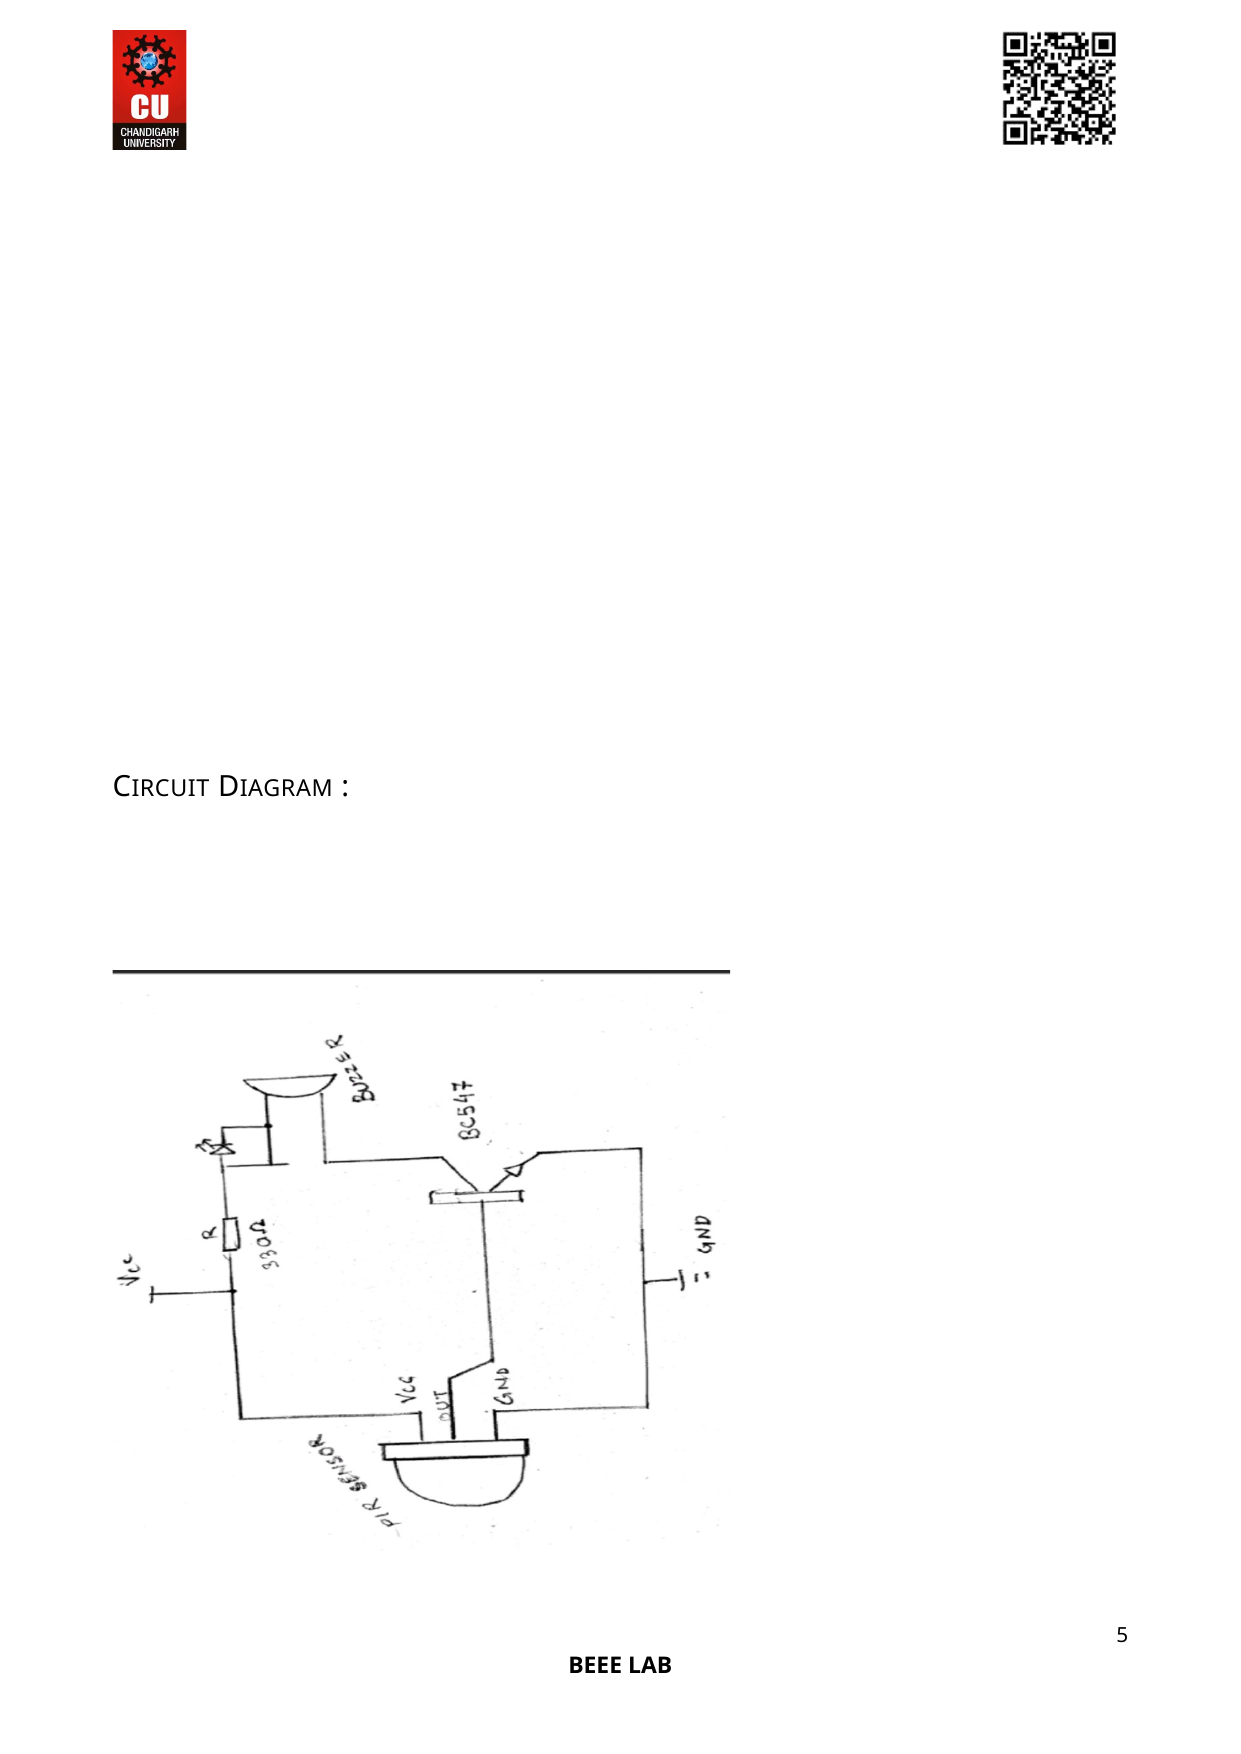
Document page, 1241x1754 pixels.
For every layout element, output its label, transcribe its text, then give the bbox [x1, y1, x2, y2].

picture [112, 970, 730, 1551]
picture [1000, 30, 1119, 151]
picture [112, 30, 187, 150]
subtitle Circuit Diagram : [112, 765, 1128, 805]
